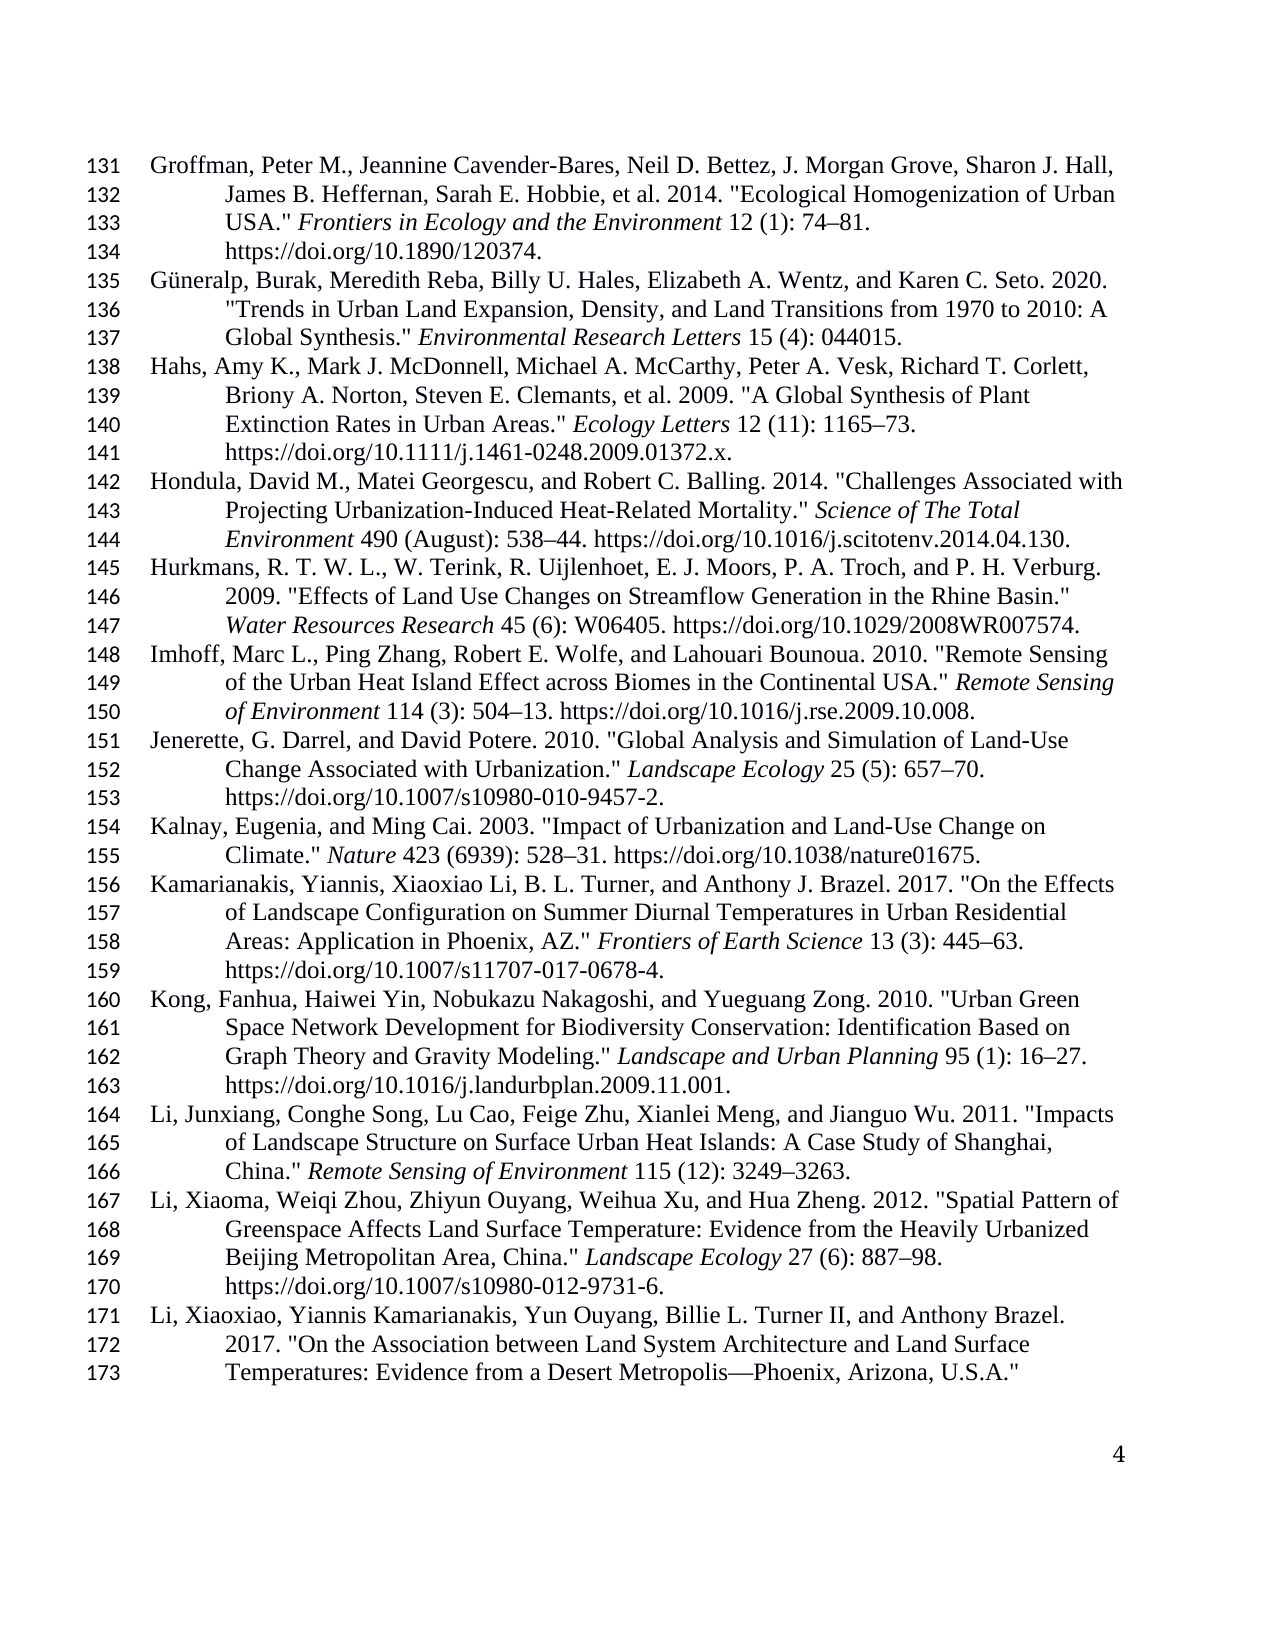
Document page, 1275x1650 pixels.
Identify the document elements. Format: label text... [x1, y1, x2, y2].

text Li, Xiaoma, Weiqi Zhou, Zhiyun Ouyang, Weihua Xu, and Hua Zheng. 2012. "Spatial Pattern of Greenspace Affects Land Surface Temperature: Evidence from the Heavily Urbanized Beijing Metropolitan Area, China." Landscape Ecology 27 (6): 887–98. https://doi.org/10.1007/s10980-012-9731-6. [150, 1185, 1125, 1300]
text Güneralp, Burak, Meredith Reba, Billy U. Hales, Elizabeth A. Wentz, and Karen C. Seto. 2020. "Trends in Urban Land Expansion, Density, and Land Transitions from 1970 to 2010: A Global Synthesis." Environmental Research Letters 15 (4): 044015. [150, 265, 1125, 351]
text Kamarianakis, Yiannis, Xiaoxiao Li, B. L. Turner, and Anthony J. Brazel. 2017. "On the Effects of Landscape Configuration on Summer Diurnal Temperatures in Urban Residential Areas: Application in Phoenix, AZ." Frontiers of Earth Science 13 (3): 445–63. https://doi.org/10.1007/s11707-017-0678-4. [150, 869, 1125, 984]
text Hurkmans, R. T. W. L., W. Terink, R. Uijlenhoet, E. J. Moors, P. A. Troch, and P. H. Verburg. 2009. "Effects of Land Use Changes on Streamflow Generation in the Rhine Basin." Water Resources Research 45 (6): W06405. https://doi.org/10.1029/2008WR007574. [150, 552, 1125, 639]
text Kong, Fanhua, Haiwei Yin, Nobukazu Nakagoshi, and Yueguang Zong. 2010. "Urban Green Space Network Development for Biodiversity Conservation: Identification Based on Graph Theory and Gravity Modeling." Landscape and Urban Planning 95 (1): 16–27. https://doi.org/10.1016/j.landurbplan.2009.11.001. [150, 984, 1125, 1099]
text Jenerette, G. Darrel, and David Potere. 2010. "Global Analysis and Simulation of Land-Use Change Associated with Urbanization." Landscape Ecology 25 (5): 657–70. https://doi.org/10.1007/s10980-010-9457-2. [150, 725, 1125, 811]
text Hahs, Amy K., Mark J. McDonnell, Michael A. McCarthy, Peter A. Vesk, Richard T. Corlett, Briony A. Norton, Steven E. Clemants, et al. 2009. "A Global Synthesis of Plant Extinction Rates in Urban Areas." Ecology Letters 12 (11): 1165–73. https://doi.org/10.1111/j.1461-0248.2009.01372.x. [150, 351, 1125, 466]
text Imhoff, Marc L., Ping Zhang, Robert E. Wolfe, and Lahouari Bounoua. 2010. "Remote Sensing of the Urban Heat Island Effect across Biomes in the Continental USA." Remote Sensing of Environment 114 (3): 504–13. https://doi.org/10.1016/j.rse.2009.10.008. [150, 639, 1125, 725]
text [150, 1300, 1125, 1386]
text Hondula, David M., Matei Georgescu, and Robert C. Balling. 2014. "Challenges Associated with Projecting Urbanization-Induced Heat-Related Mortality." Science of The Total Environment 490 (August): 538–44. https://doi.org/10.1016/j.scitotenv.2014.04.130. [150, 466, 1125, 552]
text Kalnay, Eugenia, and Ming Cai. 2003. "Impact of Urbanization and Land-Use Change on Climate." Nature 423 (6939): 528–31. https://doi.org/10.1038/nature01675. [150, 811, 1125, 869]
text Groffman, Peter M., Jeannine Cavender-Bares, Neil D. Bettez, J. Morgan Grove, Sharon J. Hall, James B. Heffernan, Sarah E. Hobbie, et al. 2014. "Ecological Homogenization of Urban USA." Frontiers in Ecology and the Environment 12 (1): 74–81. https://doi.org/10.1890/120374. [150, 150, 1125, 265]
text Li, Junxiang, Conghe Song, Lu Cao, Feige Zhu, Xianlei Meng, and Jianguo Wu. 2011. "Impacts of Landscape Structure on Surface Urban Heat Islands: A Case Study of Shanghai, China." Remote Sensing of Environment 115 (12): 3249–3263. [150, 1099, 1125, 1185]
